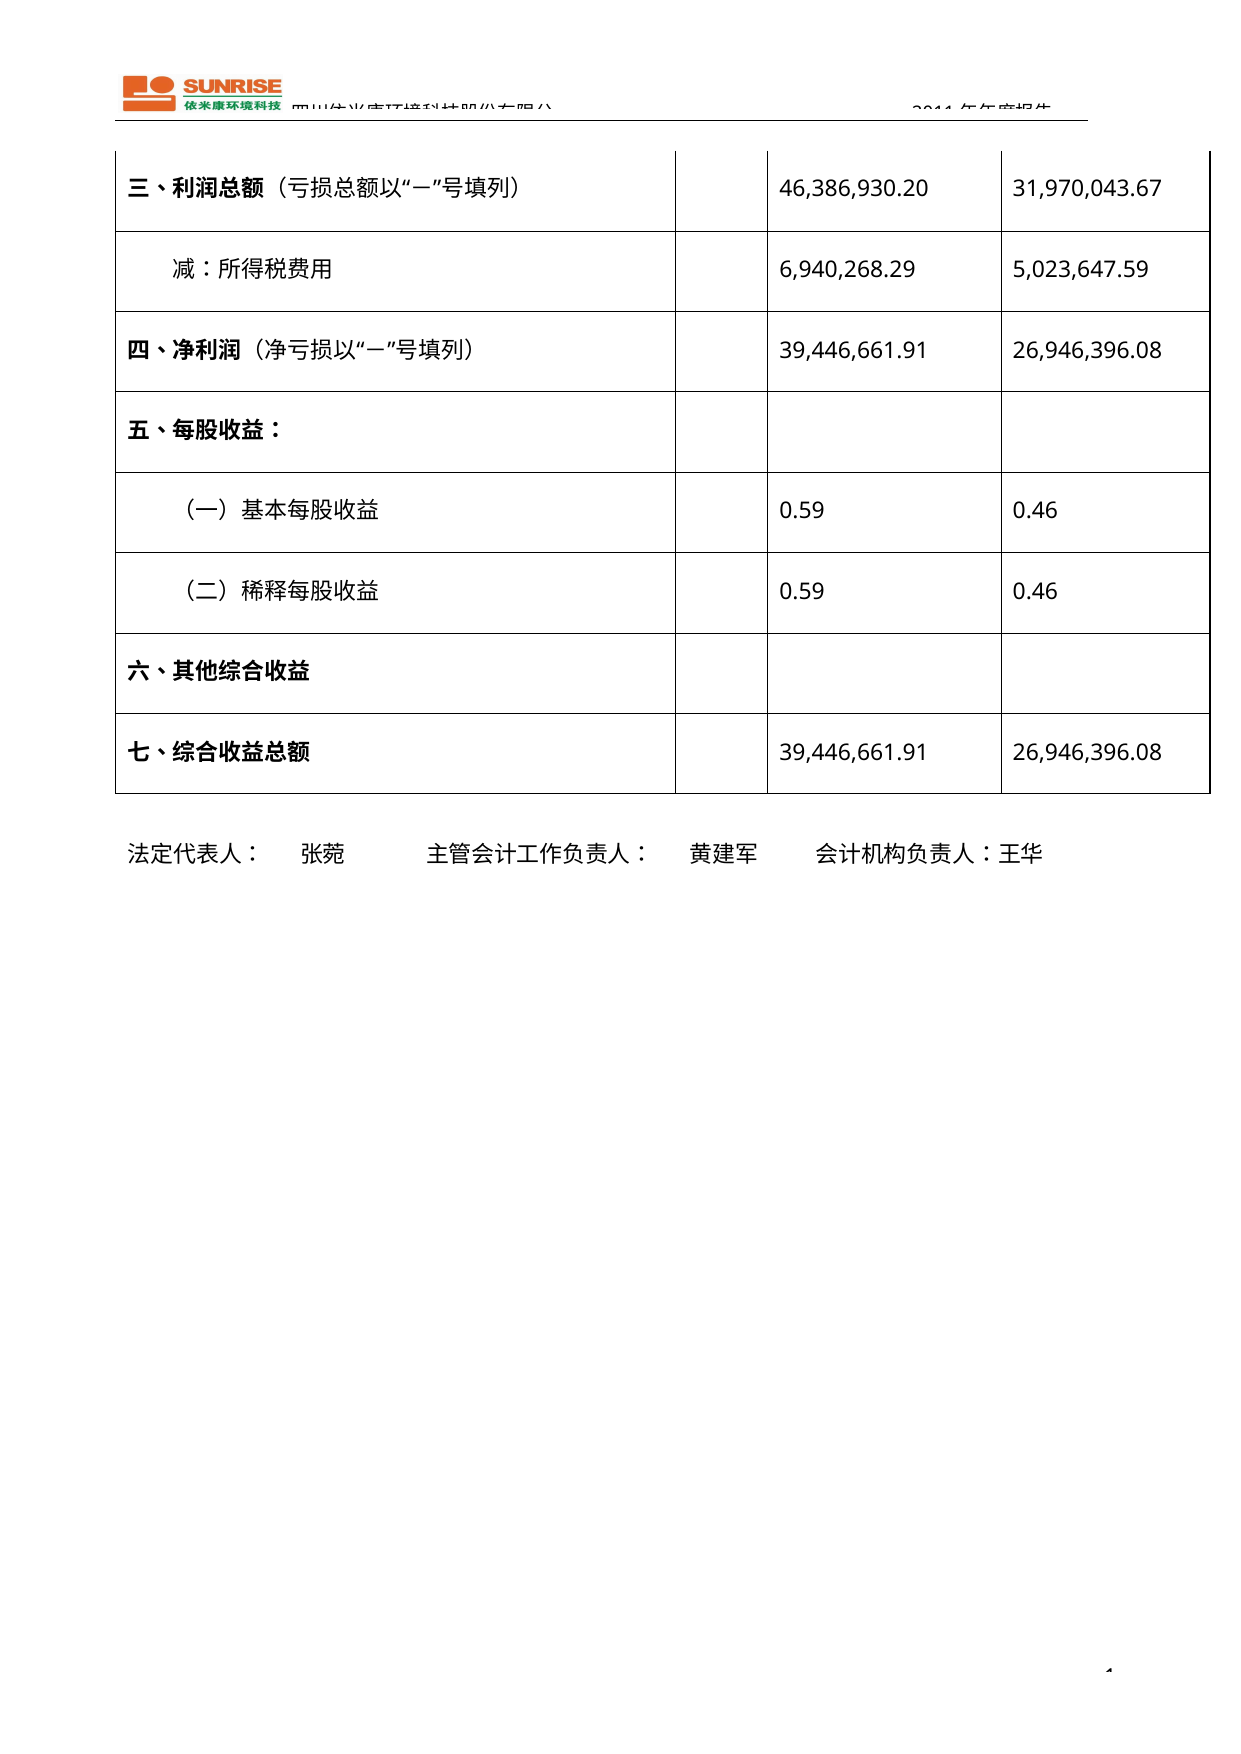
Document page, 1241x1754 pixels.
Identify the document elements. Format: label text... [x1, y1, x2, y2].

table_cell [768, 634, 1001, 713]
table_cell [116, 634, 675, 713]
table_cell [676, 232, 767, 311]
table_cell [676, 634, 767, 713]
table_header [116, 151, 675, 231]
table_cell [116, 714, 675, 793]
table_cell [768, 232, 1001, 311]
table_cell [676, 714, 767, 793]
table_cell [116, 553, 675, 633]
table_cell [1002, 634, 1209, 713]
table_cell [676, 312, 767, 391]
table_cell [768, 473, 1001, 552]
picture [118, 74, 283, 113]
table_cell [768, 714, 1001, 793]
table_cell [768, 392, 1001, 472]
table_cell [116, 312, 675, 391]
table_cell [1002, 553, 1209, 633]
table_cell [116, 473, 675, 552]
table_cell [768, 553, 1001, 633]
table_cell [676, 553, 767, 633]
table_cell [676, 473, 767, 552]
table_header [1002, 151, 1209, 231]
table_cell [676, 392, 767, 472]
text 法定代表人： 张菀 主管会计工作负责人： 黄建军 会计机构负责人：王华 [128, 838, 1223, 869]
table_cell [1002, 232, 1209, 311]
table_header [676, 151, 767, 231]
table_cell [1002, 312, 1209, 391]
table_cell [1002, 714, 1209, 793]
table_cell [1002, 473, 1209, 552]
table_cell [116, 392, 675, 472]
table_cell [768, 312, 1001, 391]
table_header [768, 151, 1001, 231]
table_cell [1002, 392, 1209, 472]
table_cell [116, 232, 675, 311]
